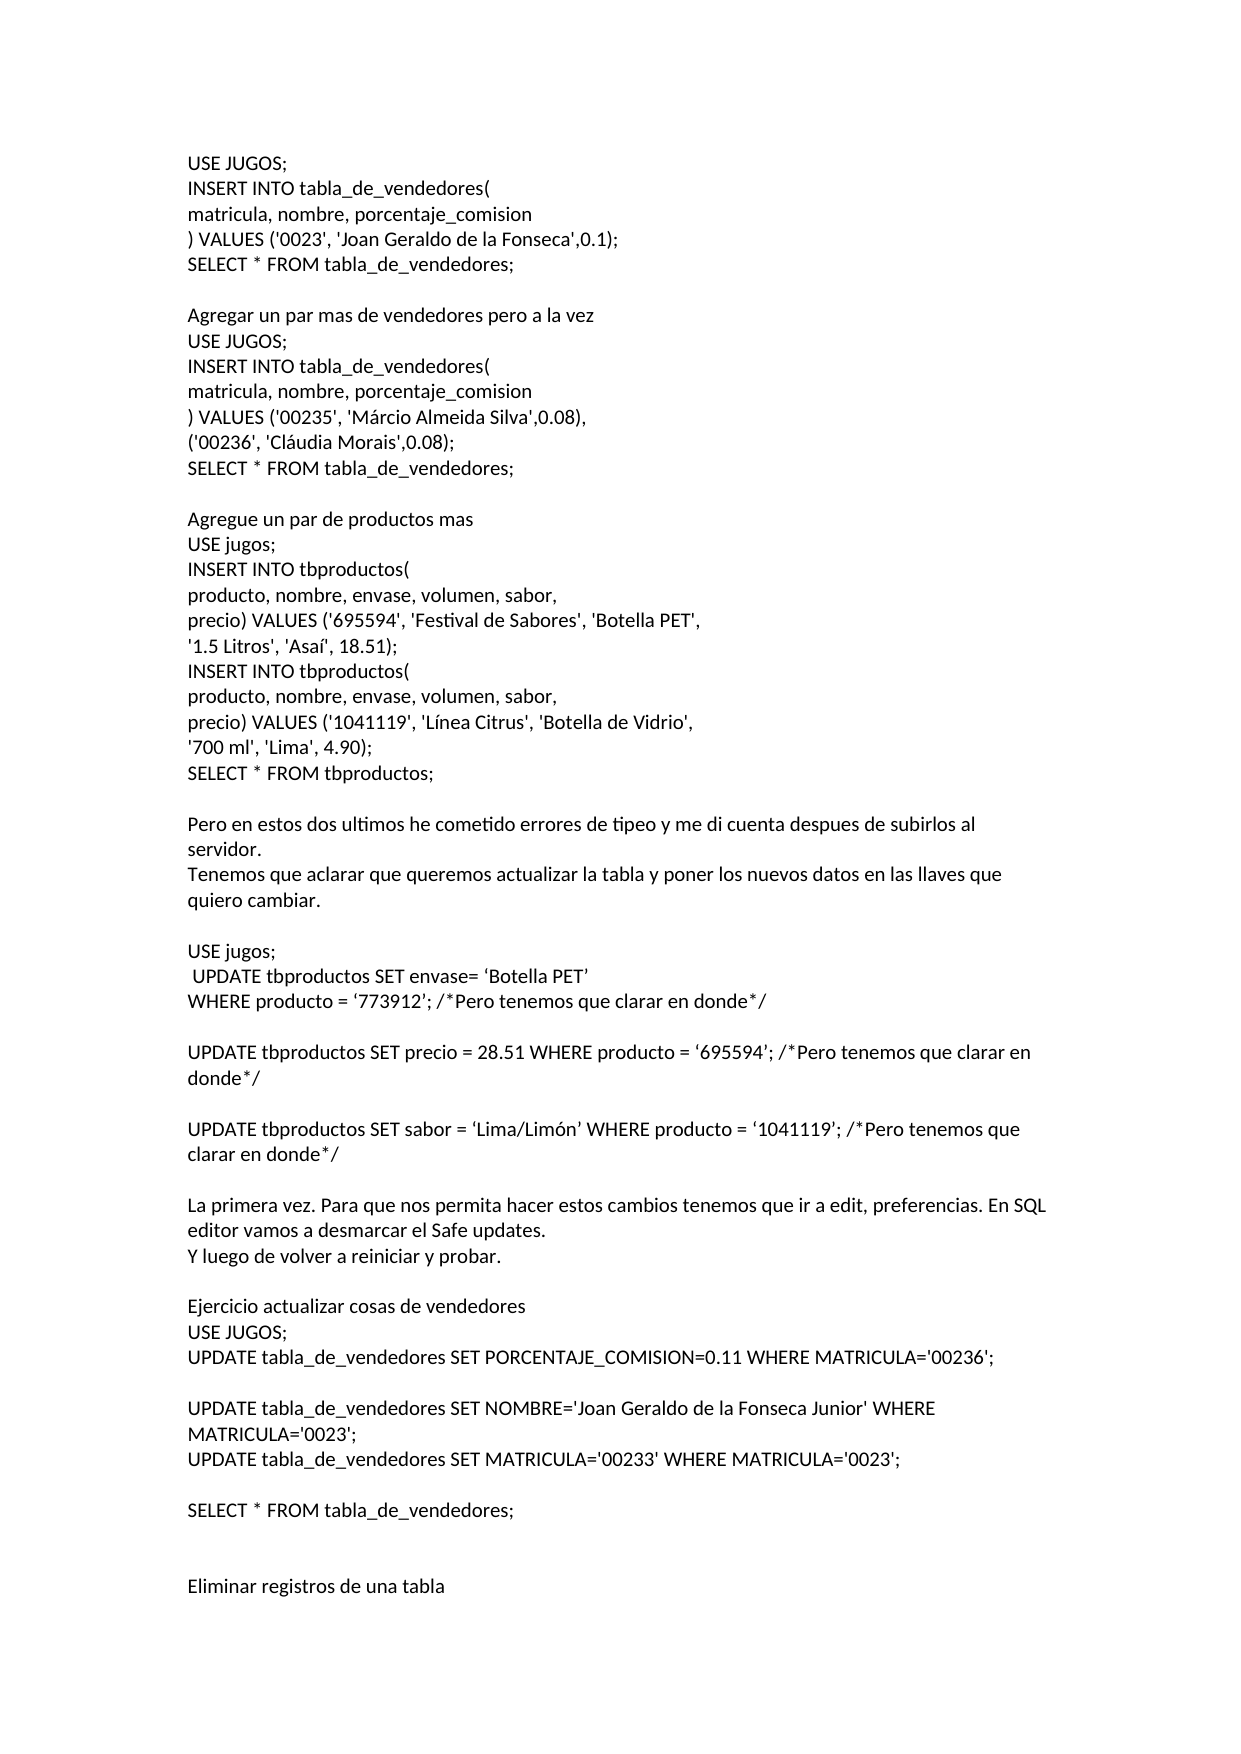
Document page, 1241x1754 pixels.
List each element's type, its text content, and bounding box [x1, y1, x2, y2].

text SELECT * FROM tabla_de_vendedores; [187, 1497, 1053, 1522]
text INSERT INTO tabla_de_vendedores( [187, 175, 1053, 201]
text INSERT INTO tbproductos( [187, 557, 1053, 582]
text ('00236', 'Cláudia Morais',0.08); [187, 429, 1053, 455]
text USE JUGOS; [187, 328, 1053, 353]
text SELECT * FROM tabla_de_vendedores; [187, 252, 1053, 277]
text INSERT INTO tbproductos( [187, 658, 1053, 684]
text UPDATE tbproductos SET precio = 28.51 WHERE producto = ‘695594’; /*Pero tenemos que clarar en donde*/ [187, 1039, 1053, 1090]
text Tenemos que aclarar que queremos actualizar la tabla y poner los nuevos datos en las llaves que quiero cambiar. [187, 862, 1053, 912]
text UPDATE tbproductos SET sabor = ‘Lima/Limón’ WHERE producto = ‘1041119’; /*Pero tenemos que clarar en donde*/ [187, 1116, 1053, 1167]
text precio) VALUES ('695594', 'Festival de Sabores', 'Botella PET', [187, 607, 1053, 633]
text matricula, nombre, porcentaje_comision [187, 379, 1053, 404]
text producto, nombre, envase, volumen, sabor, [187, 684, 1053, 709]
text SELECT * FROM tabla_de_vendedores; [187, 455, 1053, 480]
text USE jugos; [187, 938, 1053, 963]
text precio) VALUES ('1041119', 'Línea Citrus', 'Botella de Vidrio', [187, 709, 1053, 734]
text UPDATE tbproductos SET envase= ‘Botella PET’ [187, 963, 1053, 989]
text USE JUGOS; [187, 1319, 1053, 1344]
text '700 ml', 'Lima', 4.90); [187, 734, 1053, 760]
text Eliminar registros de una tabla [187, 1573, 1053, 1599]
text '1.5 Litros', 'Asaí', 18.51); [187, 633, 1053, 658]
text USE JUGOS; [187, 150, 1053, 175]
text Ejercicio actualizar cosas de vendedores [187, 1294, 1053, 1319]
text INSERT INTO tabla_de_vendedores( [187, 353, 1053, 379]
text UPDATE tabla_de_vendedores SET PORCENTAJE_COMISION=0.11 WHERE MATRICULA='00236'; [187, 1344, 1053, 1370]
text WHERE producto = ‘773912’; /*Pero tenemos que clarar en donde*/ [187, 989, 1053, 1014]
text producto, nombre, envase, volumen, sabor, [187, 582, 1053, 607]
text SELECT * FROM tbproductos; [187, 760, 1053, 785]
text ) VALUES ('00235', 'Márcio Almeida Silva',0.08), [187, 404, 1053, 429]
text USE jugos; [187, 531, 1053, 557]
text UPDATE tabla_de_vendedores SET MATRICULA='00233' WHERE MATRICULA='0023'; [187, 1446, 1053, 1472]
text Agregue un par de productos mas [187, 506, 1053, 531]
text ) VALUES ('0023', 'Joan Geraldo de la Fonseca',0.1); [187, 226, 1053, 252]
text matricula, nombre, porcentaje_comision [187, 201, 1053, 226]
text La primera vez. Para que nos permita hacer estos cambios tenemos que ir a edit, preferencias. En SQL editor vamos a desmarcar el Safe updates. [187, 1192, 1053, 1243]
text UPDATE tabla_de_vendedores SET NOMBRE='Joan Geraldo de la Fonseca Junior' WHERE MATRICULA='0023'; [187, 1395, 1053, 1446]
text Pero en estos dos ultimos he cometido errores de tipeo y me di cuenta despues de subirlos al servidor. [187, 811, 1053, 862]
text Agregar un par mas de vendedores pero a la vez [187, 302, 1053, 328]
text Y luego de volver a reiniciar y probar. [187, 1243, 1053, 1268]
